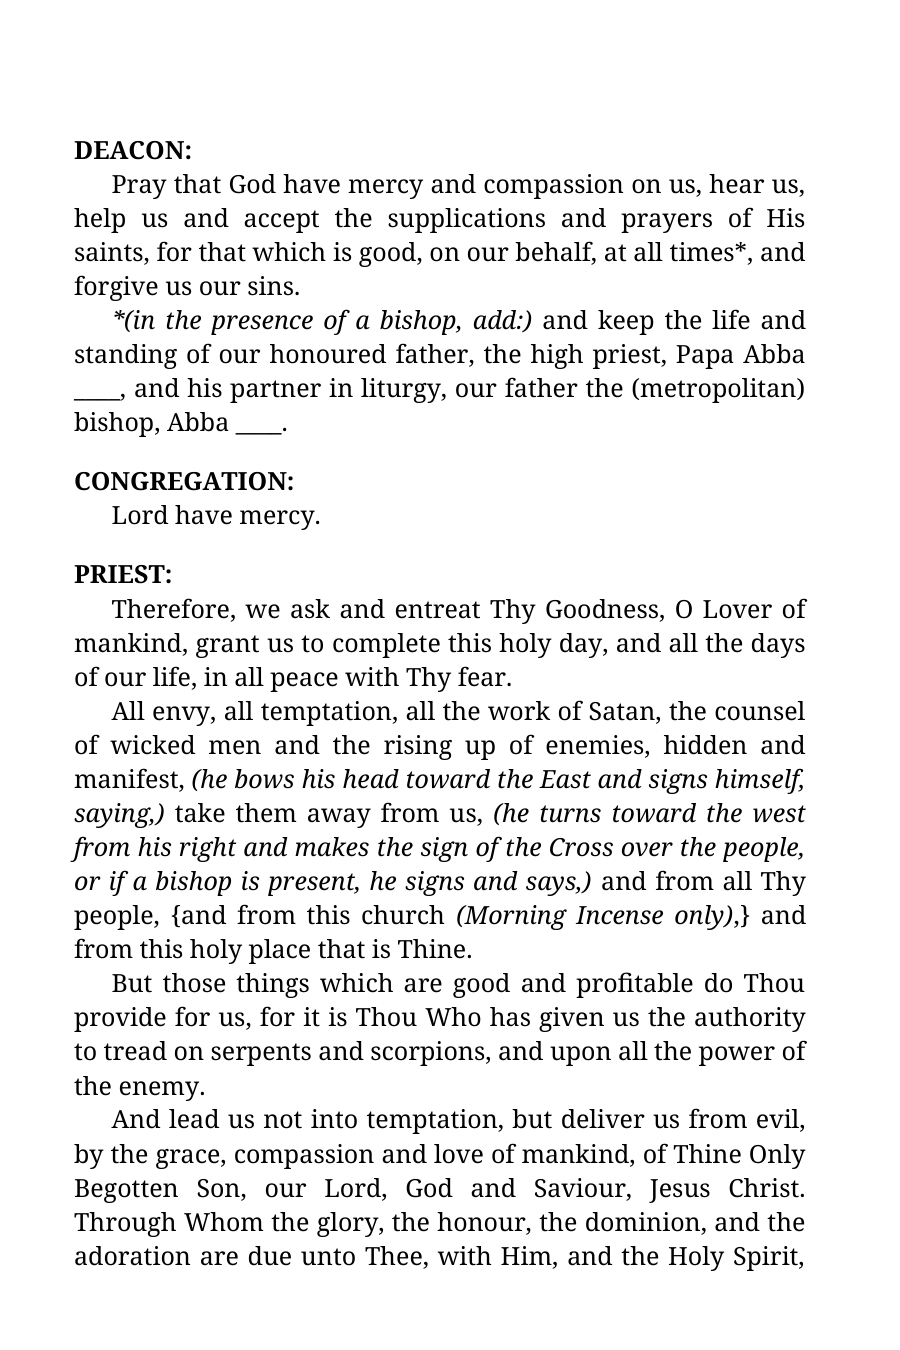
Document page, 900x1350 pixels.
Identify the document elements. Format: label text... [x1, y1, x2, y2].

text But those things which are good and profitable do Thou provide for us, for it is Thou Who has given us the authority to tread on serpents and scorpions, and upon all the power of the enemy. [74, 966, 806, 1102]
text PRIEST: [74, 557, 806, 591]
text Therefore, we ask and entreat Thy Goodness, O Lover of mankind, grant us to complete this holy day, and all the days of our life, in all peace with Thy fear. [74, 591, 806, 693]
text CONGREGATION: [74, 464, 806, 498]
text DEACON: [74, 132, 806, 167]
text All envy, all temptation, all the work of Satan, the counsel of wicked men and the rising up of enemies, hidden and manifest, (he bows his head toward the East and signs himself, saying,) take them away from us, (he turns toward the west from his right and makes the sign of the Cross over the people, or if a bishop is present, he signs and says,) and from all Thy people, {and from this church (Morning Incense only),} and from this holy place that is Thine. [74, 693, 806, 966]
text Lord have mercy. [74, 498, 806, 532]
